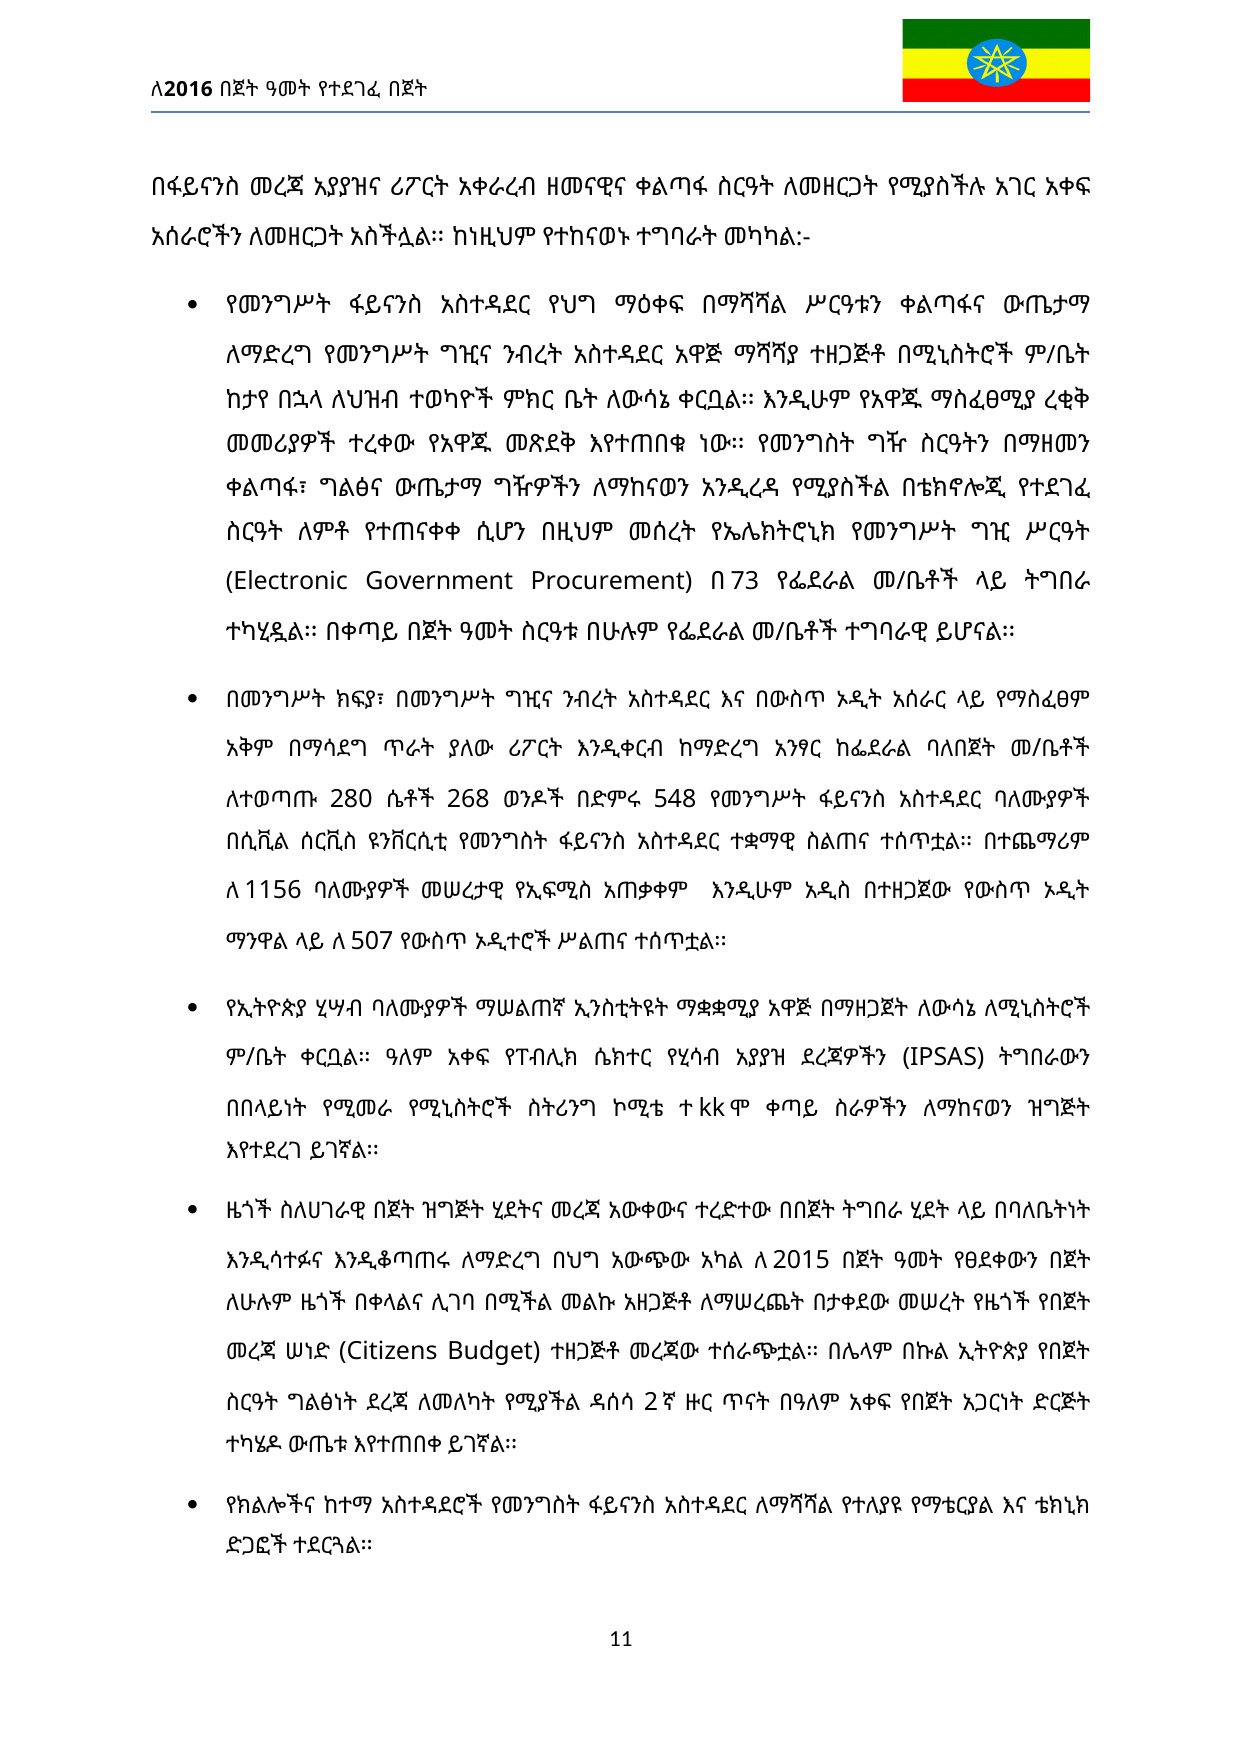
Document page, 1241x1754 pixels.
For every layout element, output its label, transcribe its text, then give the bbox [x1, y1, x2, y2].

list ዜጎች ስለሀገራዊ በጀት ዝግጅት ሂደትና መረጃ አውቀውና ተረድተው በበጀት ትግበራ ሂደት ላይ በባለቤትነት እንዲሳተፉና እንዲቆጣጠሩ ለማድረግ በህግ አውጭው አካል ለ2015 በጀት ዓመት የፀደቀውን በጀት ለሁሉም ዜጎች በቀላልና ሊገባ በሚችል መልኩ አዘጋጅቶ ለማሠረጨት በታቀደው መሠረት የዜጎች የበጀት መረጃ ሠነድ (Citizens Budget) ተዘጋጅቶ መረጃው ተሰራጭቷል፡፡ በሌላም በኩል ኢትዮጵያ የበጀት ስርዓት ግልፅነት ደረጃ ለመለካት የሚያችል ዳሰሳ 2ኛ ዙር ጥናት በዓለም አቀፍ የበጀት አጋርነት ድርጅት ተካሄዶ ውጤቱ እየተጠበቀ ይገኛል፡፡ [188, 1198, 1090, 1458]
list የመንግሥት ፋይናንስ አስተዳደር የህግ ማዕቀፍ በማሻሻል ሥርዓቱን ቀልጣፋና ውጤታማ ለማድረግ የመንግሥት ግዢና ንብረት አስተዳደር አዋጅ ማሻሻያ ተዘጋጅቶ በሚኒስትሮች ም/ቤት ከታየ በኋላ ለህዝብ ተወካዮች ምክር ቤት ለውሳኔ ቀርቧል፡፡ እንዲሁም የአዋጁ ማስፈፀሚያ ረቂቅ መመሪያዎች ተረቀው የአዋጁ መጽደቅ እየተጠበቁ ነው፡፡ የመንግስት ግዥ ስርዓትን በማዘመን ቀልጣፋ፣ ግልፅና ውጤታማ ግዥዎችን ለማከናወን አንዲረዳ የሚያስችል በቴክኖሎጂ የተደገፈ ስርዓት ለምቶ የተጠናቀቀ ሲሆን በዚህም መሰረት የኤሌክትሮኒክ የመንግሥት ግዢ ሥርዓት (Electronic Government Procurement) በ73 የፌደራል መ/ቤቶች ላይ ትግበራ ተካሂዷል፡፡ በቀጣይ በጀት ዓመት ስርዓቱ በሁሉም የፌደራል መ/ቤቶች ተግባራዊ ይሆናል፡፡ [188, 290, 1090, 648]
list በመንግሥት ክፍያ፣ በመንግሥት ግዢና ንብረት አስተዳደር እና በውስጥ ኦዲት አሰራር ላይ የማስፈፀም አቅም በማሳደግ ጥራት ያለው ሪፖርት እንዲቀርብ ከማድረግ አንፃር ከፌደራል ባለበጀት መ/ቤቶች ለተወጣጡ 280 ሴቶች 268 ወንዶች በድምሩ 548 የመንግሥት ፋይናንስ አስተዳደር ባለሙያዎች በሲቪል ሰርቪስ ዩንቨርሲቲ የመንግስት ፋይናንስ አስተዳደር ተቋማዊ ስልጠና ተሰጥቷል፡፡ በተጨማሪም ለ1156 ባለሙያዎች መሠረታዊ የኢፍሚስ አጠቃቀም እንዲሁም አዲስ በተዘጋጀው የውስጥ ኦዲት ማንዋል ላይ ለ507 የውስጥ ኦዲተሮች ሥልጠና ተሰጥቷል፡፡ [188, 686, 1090, 957]
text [151, 172, 1090, 252]
picture [902, 19, 1091, 102]
list የኢትዮጵያ ሂሣብ ባለሙያዎች ማሠልጠኛ ኢንስቲትዩት ማቋቋሚያ አዋጅ በማዘጋጀት ለውሳኔ ለሚኒስትሮች ም/ቤት ቀርቧል፡፡ ዓለም አቀፍ የፐብሊክ ሴክተር የሂሳብ አያያዝ ደረጃዎችን (IPSAS) ትግበራውን በበላይነት የሚመራ የሚኒስትሮች ስትሪንግ ኮሚቴ ተkkሞ ቀጣይ ስራዎችን ለማከናወን ዝግጅት እየተደረገ ይገኛል፡፡ [188, 994, 1090, 1163]
list የክልሎችና ከተማ አስተዳደሮች የመንግስት ፋይናንስ አስተዳደር ለማሻሻል የተለያዩ የማቴርያል እና ቴክኒክ ድጋፎች ተደርጓል፡፡ [188, 1492, 1090, 1559]
